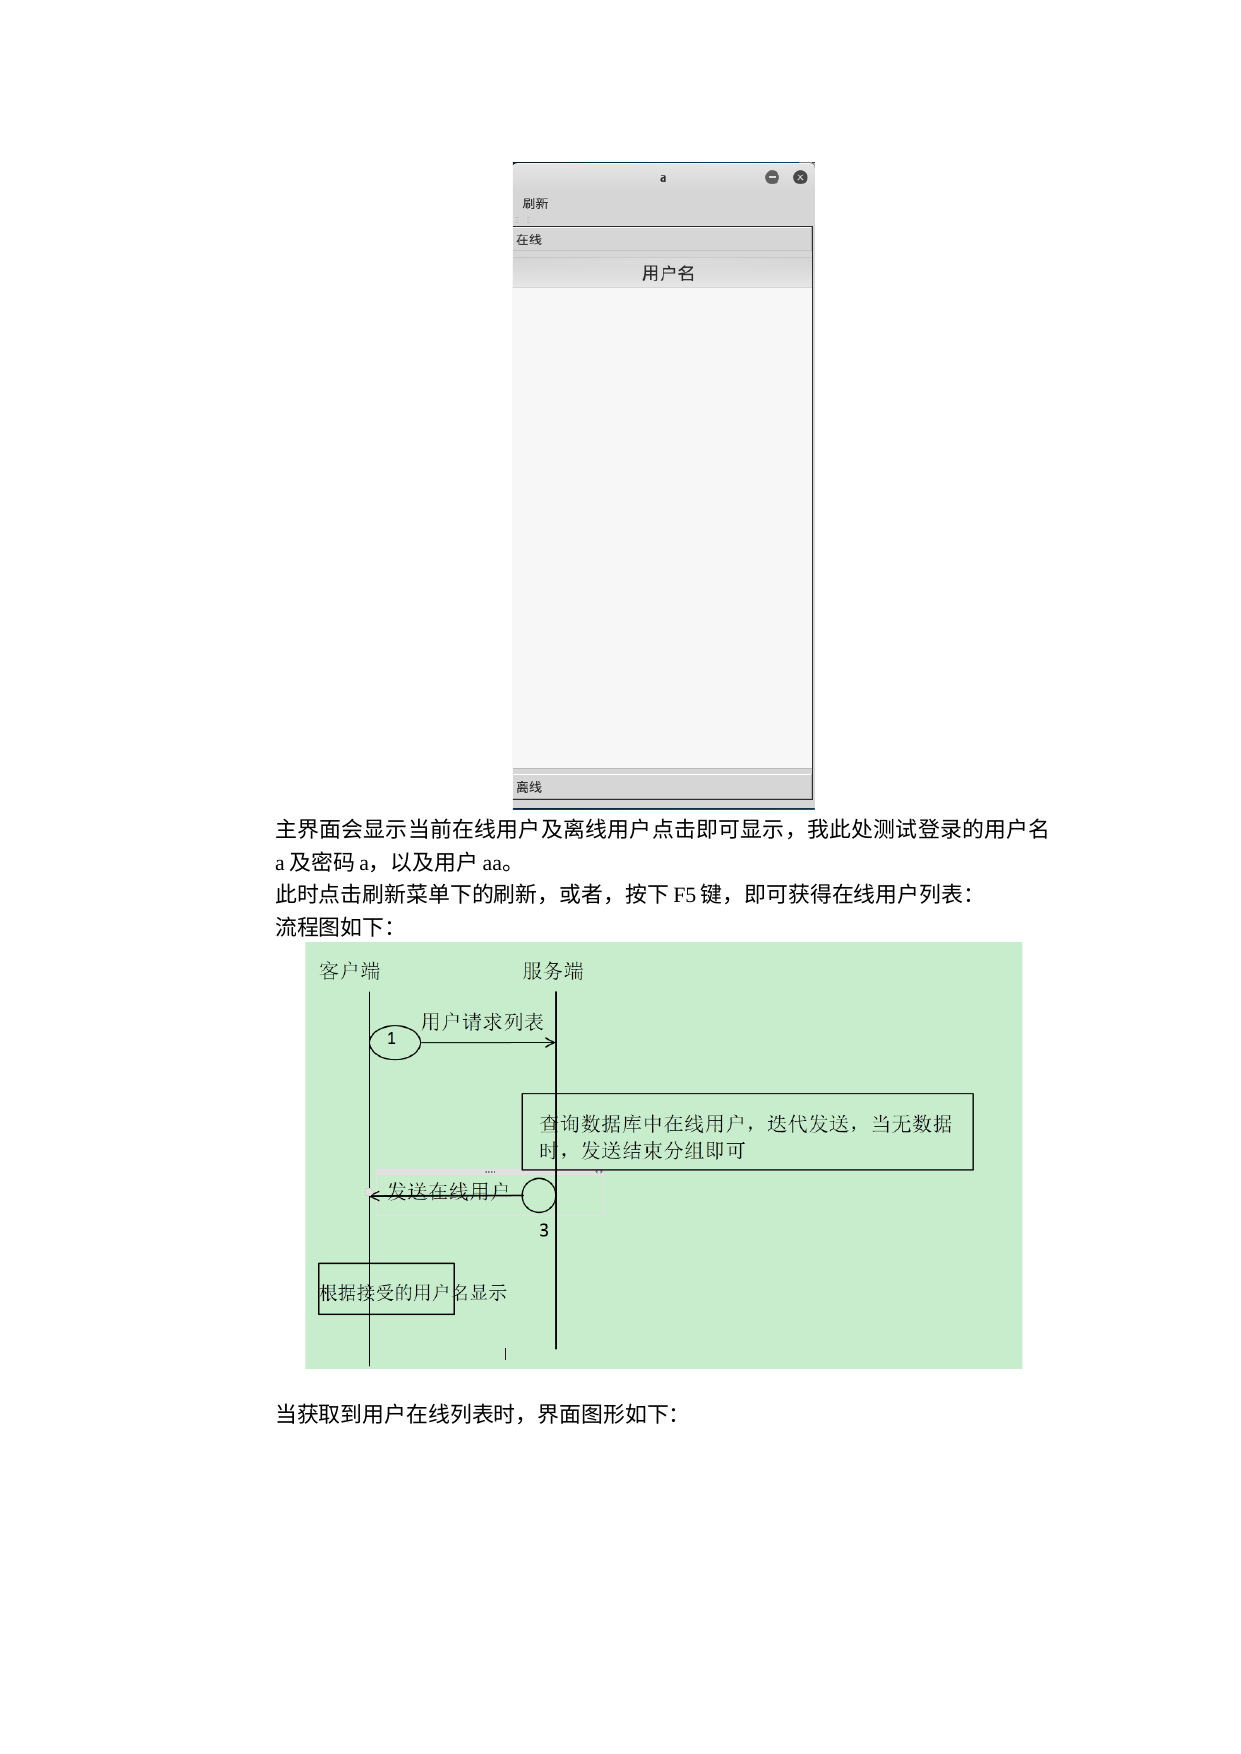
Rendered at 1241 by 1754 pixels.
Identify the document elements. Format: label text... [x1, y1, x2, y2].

list 此时点击刷新菜单下的刷新，或者，按下F5键，即可获得在线用户列表： [275, 877, 1053, 909]
picture [512, 162, 815, 810]
list 流程图如下： [275, 909, 1053, 942]
text 当获取到用户在线列表时，界面图形如下： [187, 1397, 1053, 1429]
list 主界面会显示当前在线用户及离线用户点击即可显示，我此处测试登录的用户名 a及密码a，以及用户aa。 [275, 812, 1053, 877]
picture [305, 942, 1023, 1369]
